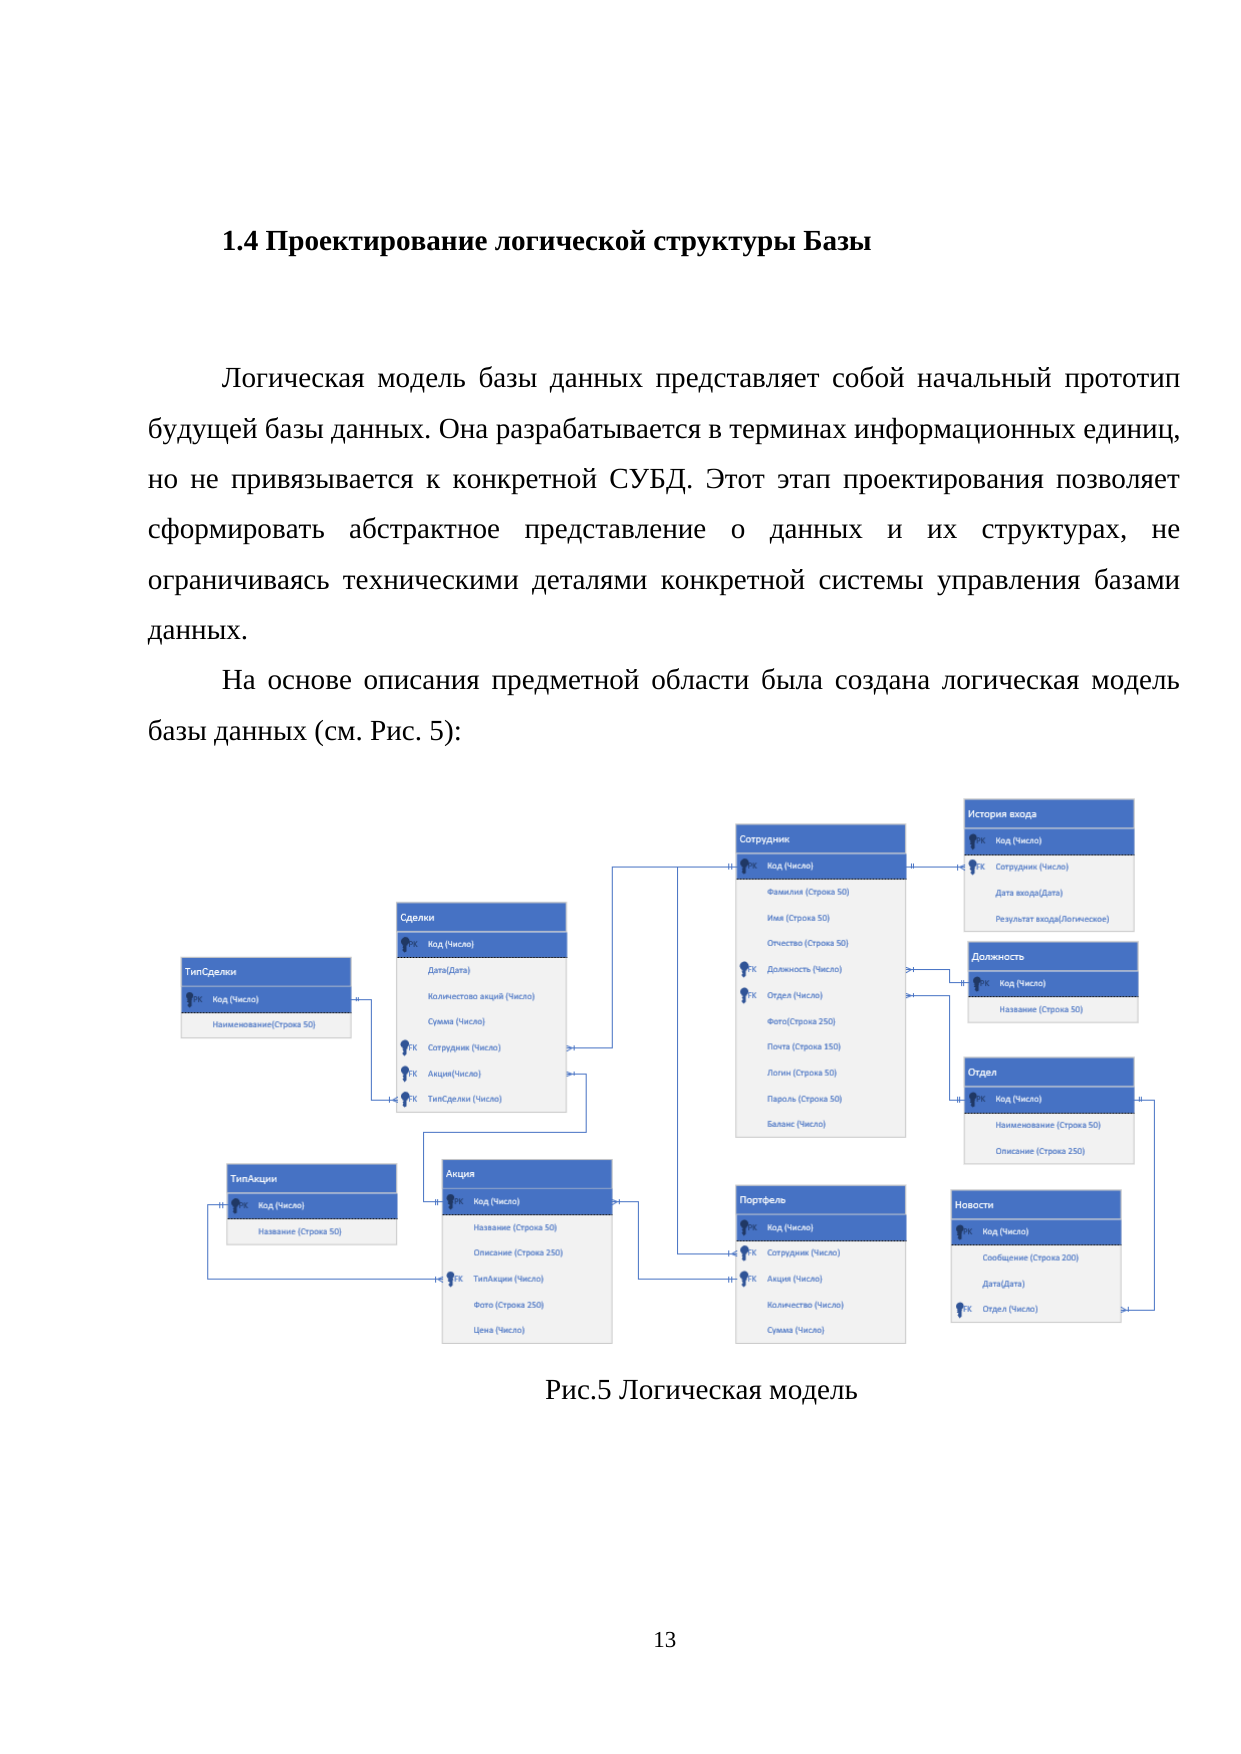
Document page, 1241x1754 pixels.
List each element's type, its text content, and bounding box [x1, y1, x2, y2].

text Рис.5 Логическая модель [148, 1372, 1181, 1405]
picture [147, 763, 1182, 1359]
text Логическая модель базы данных представляет собой начальный прототип будущей базы данных. Она разрабатывается в терминах информационных единиц, но не привязывается к конкретной СУБД. Этот этап проектирования позволяет сформировать абстрактное представление о данных и их структурах, не ограничиваясь техническими деталями конкретной системы управления базами данных. [148, 361, 1181, 646]
text 1.4 Проектирование логической структуры Базы [148, 223, 1181, 256]
text На основе описания предметной области была создана логическая модель базы данных (см. Рис. 5): [148, 662, 1181, 746]
